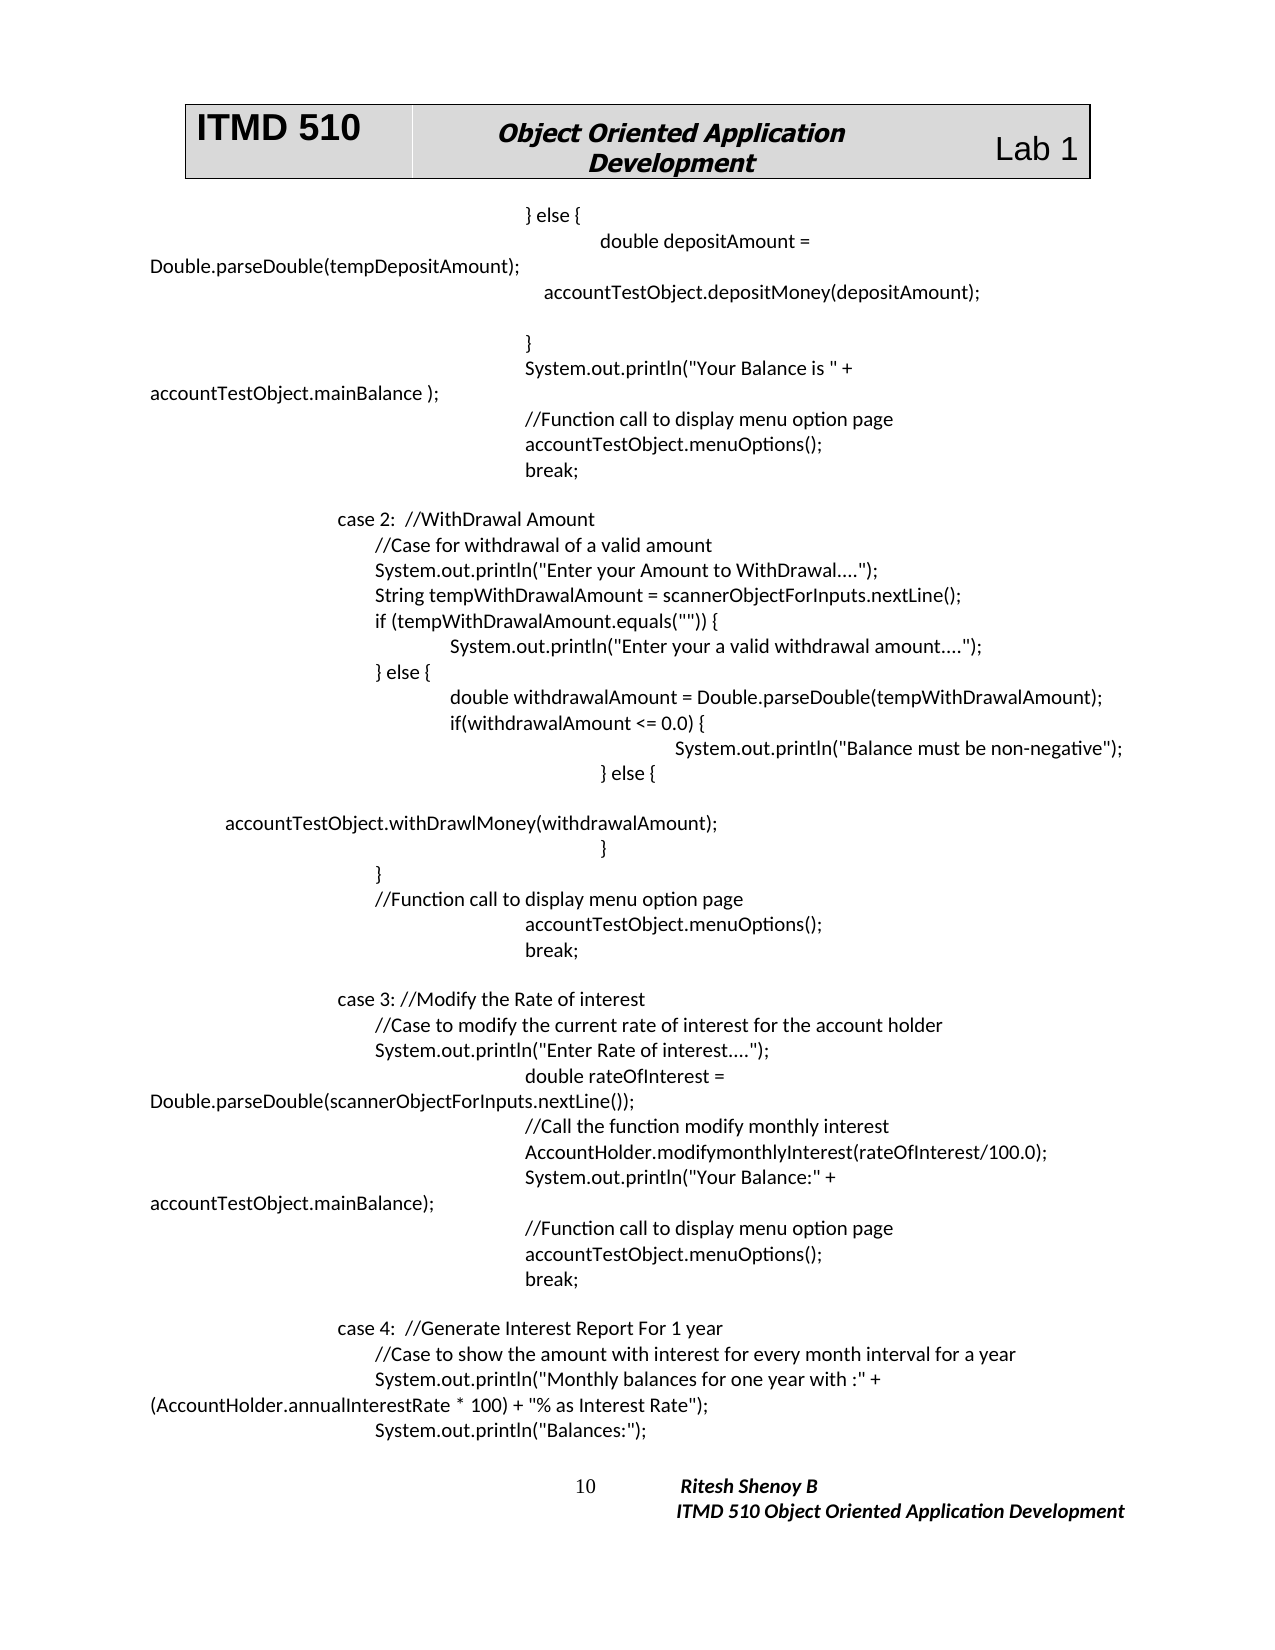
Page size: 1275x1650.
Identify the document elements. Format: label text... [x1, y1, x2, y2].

text } [150, 330, 1125, 355]
text } else { [150, 203, 1125, 228]
text if(withdrawalAmount <= 0.0) { [150, 710, 1125, 735]
text //Function call to display menu option page [150, 1215, 1125, 1241]
text //Function call to display menu option page [150, 886, 1125, 912]
text accountTestObject.menuOptions(); [150, 912, 1125, 937]
text String tempWithDrawalAmount = scannerObjectForInputs.nextLine(); [150, 583, 1125, 608]
text double rateOfInterest = Double.parseDouble(scannerObjectForInputs.nextLine()); [150, 1063, 1125, 1114]
text accountTestObject.menuOptions(); [150, 1241, 1125, 1266]
text accountTestObject.depositMoney(depositAmount); [150, 279, 1125, 330]
text case 4: //Generate Interest Report For 1 year [150, 1316, 1125, 1341]
text //Case to show the amount with interest for every month interval for a year [150, 1341, 1125, 1366]
text } [150, 835, 1125, 861]
text } else { [150, 761, 1125, 786]
text System.out.println("Balances:"); [150, 1417, 1125, 1443]
text System.out.println("Enter Rate of interest...."); [150, 1037, 1125, 1063]
text AccountHolder.modifymonthlyInterest(rateOfInterest/100.0); [150, 1139, 1125, 1164]
text break; [150, 937, 1125, 962]
text //Call the function modify monthly interest [150, 1114, 1125, 1139]
text //Function call to display menu option page [150, 406, 1125, 431]
text System.out.println("Monthly balances for one year with :" + (AccountHolder.annualInterestRate * 100) + "% as Interest Rate"); [150, 1366, 1125, 1417]
text break; [150, 457, 1125, 482]
text //Case to modify the current rate of interest for the account holder [150, 1012, 1125, 1037]
text case 2: //WithDrawal Amount [150, 506, 1125, 532]
text System.out.println("Balance must be non-negative"); [150, 735, 1125, 761]
text System.out.println("Your Balance:" + accountTestObject.mainBalance); [150, 1164, 1125, 1215]
text break; [150, 1266, 1125, 1292]
text System.out.println("Enter your a valid withdrawal amount...."); [150, 633, 1125, 659]
text double depositAmount = Double.parseDouble(tempDepositAmount); [150, 228, 1125, 279]
text System.out.println("Your Balance is " + accountTestObject.mainBalance ); [150, 355, 1125, 406]
text accountTestObject.withDrawlMoney(withdrawalAmount); [150, 786, 1125, 835]
text System.out.println("Enter your Amount to WithDrawal...."); [150, 557, 1125, 583]
text //Case for withdrawal of a valid amount [150, 532, 1125, 557]
text double withdrawalAmount = Double.parseDouble(tempWithDrawalAmount); [150, 684, 1125, 710]
text accountTestObject.menuOptions(); [150, 431, 1125, 457]
text if (tempWithDrawalAmount.equals("")) { [150, 608, 1125, 633]
text case 3: //Modify the Rate of interest [150, 987, 1125, 1012]
text } else { [150, 659, 1125, 684]
text } [150, 861, 1125, 886]
